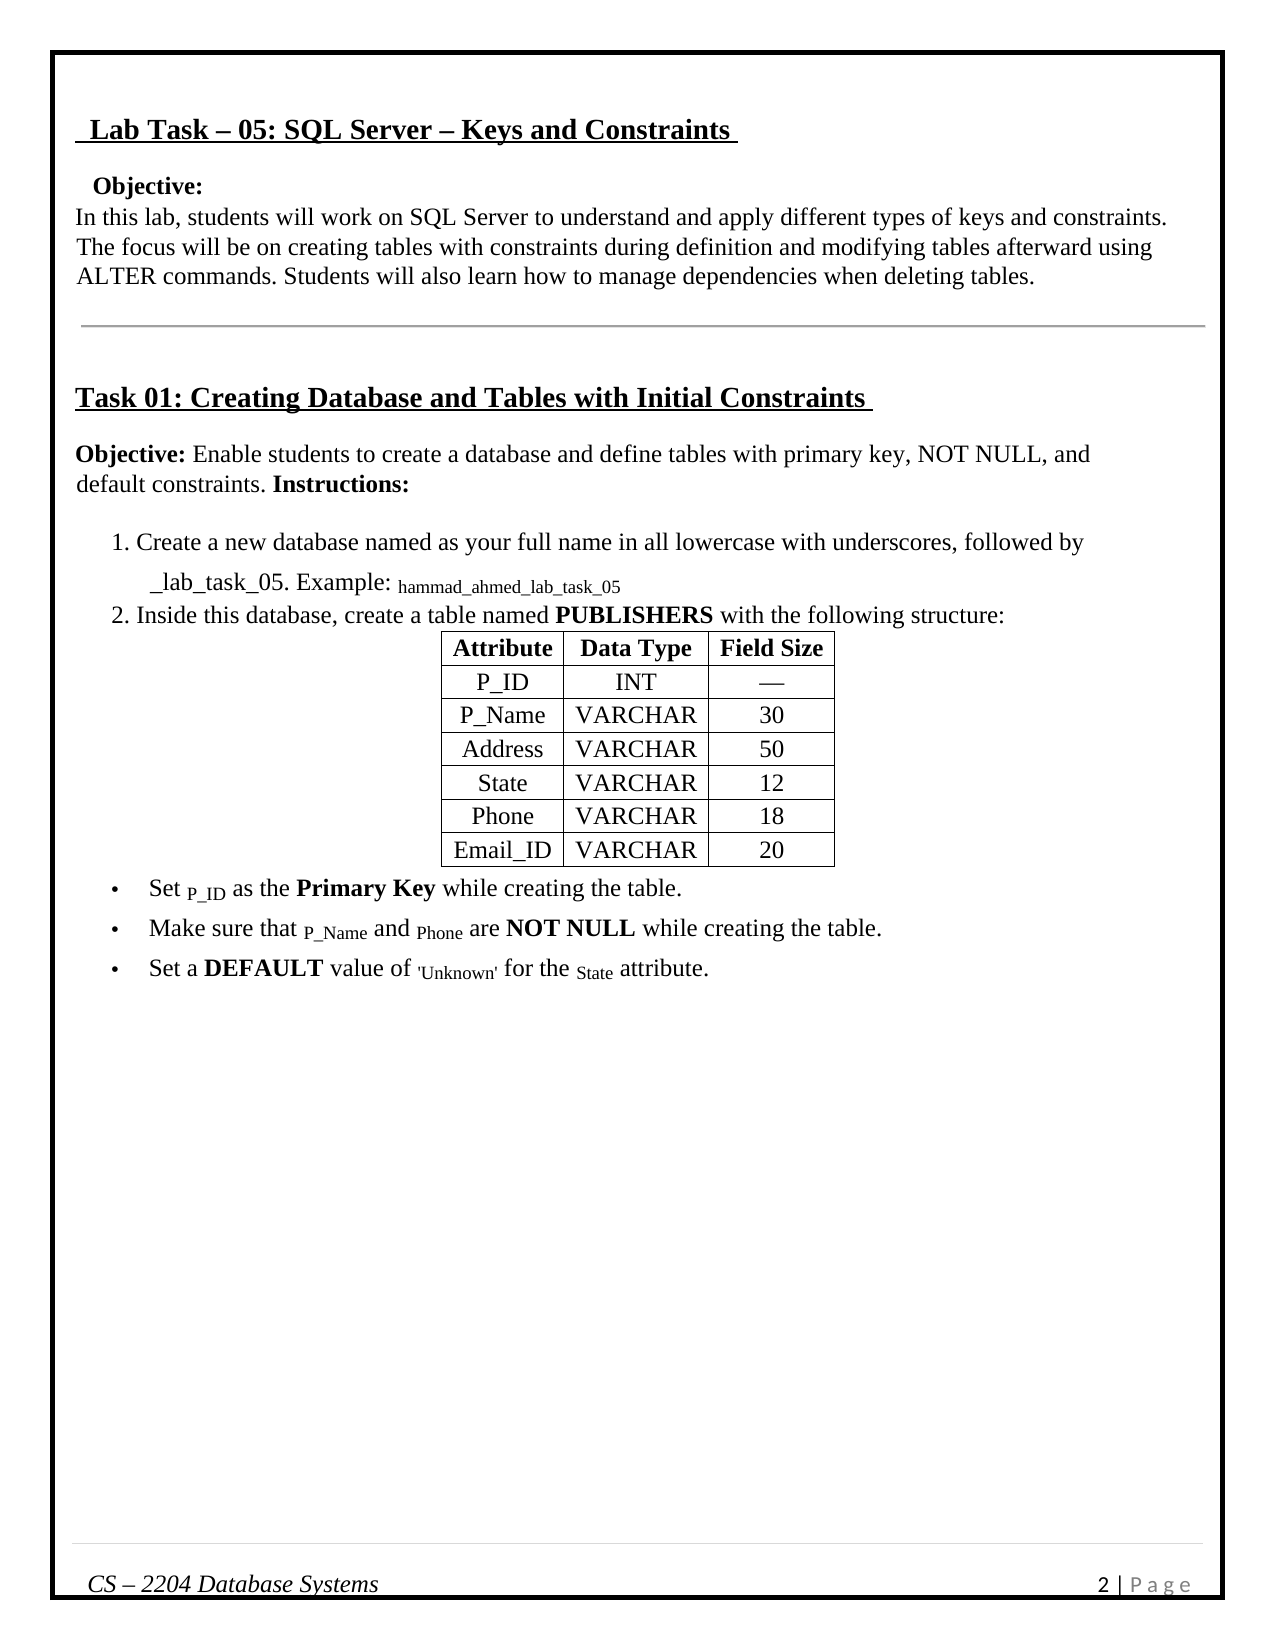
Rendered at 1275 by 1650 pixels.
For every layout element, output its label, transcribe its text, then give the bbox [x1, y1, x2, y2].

list Set P_ID as the Primary Key while creating the table. [111, 867, 1206, 904]
subtitle _lab_task_05. Example: hammad_ahmed_lab_task_05 [150, 560, 1206, 597]
table_cell INT [564, 666, 708, 698]
table_header Data Type [564, 632, 708, 664]
table_cell 30 [709, 699, 834, 732]
table_cell VARCHAR [564, 699, 708, 732]
table_cell — [709, 666, 834, 698]
text Objective: Enable students to create a database and define tables with primary key, NOT NULL, and default constraints. Instructions: [75, 439, 1166, 497]
text 2. Inside this database, create a table named PUBLISHERS with the following structure: [111, 600, 1206, 629]
table_cell VARCHAR [564, 766, 708, 799]
table_cell Email_ID [442, 833, 563, 866]
table_header Attribute [442, 632, 563, 664]
table_cell VARCHAR [564, 800, 708, 832]
table_cell 50 [709, 733, 834, 765]
table_cell VARCHAR [564, 833, 708, 866]
table_cell P_Name [442, 699, 563, 732]
table_cell VARCHAR [564, 733, 708, 765]
list Set a DEFAULT value of 'Unknown' for the State attribute. [111, 946, 1206, 983]
table_cell 12 [709, 766, 834, 799]
table_cell 20 [709, 833, 834, 866]
table_cell 18 [709, 800, 834, 832]
subtitle Lab Task – 05: SQL Server – Keys and Constraints [75, 112, 1206, 146]
table_cell Phone [442, 800, 563, 832]
list Make sure that P_Name and Phone are NOT NULL while creating the table. [111, 906, 1206, 943]
text 1. Create a new database named as your full name in all lowercase with underscores, followed by [111, 527, 1206, 555]
text Objective: [73, 171, 1206, 200]
table_header Field Size [709, 632, 834, 664]
table_cell State [442, 766, 563, 799]
text In this lab, students will work on SQL Server to understand and apply different types of keys and constraints. The focus will be on creating tables with constraints during definition and modifying tables afterward using ALTER commands. Students will also learn how to manage dependencies when deleting tables. [75, 202, 1206, 290]
table_cell P_ID [442, 666, 563, 698]
subtitle Task 01: Creating Database and Tables with Initial Constraints [75, 380, 1206, 413]
table_cell Address [442, 733, 563, 765]
